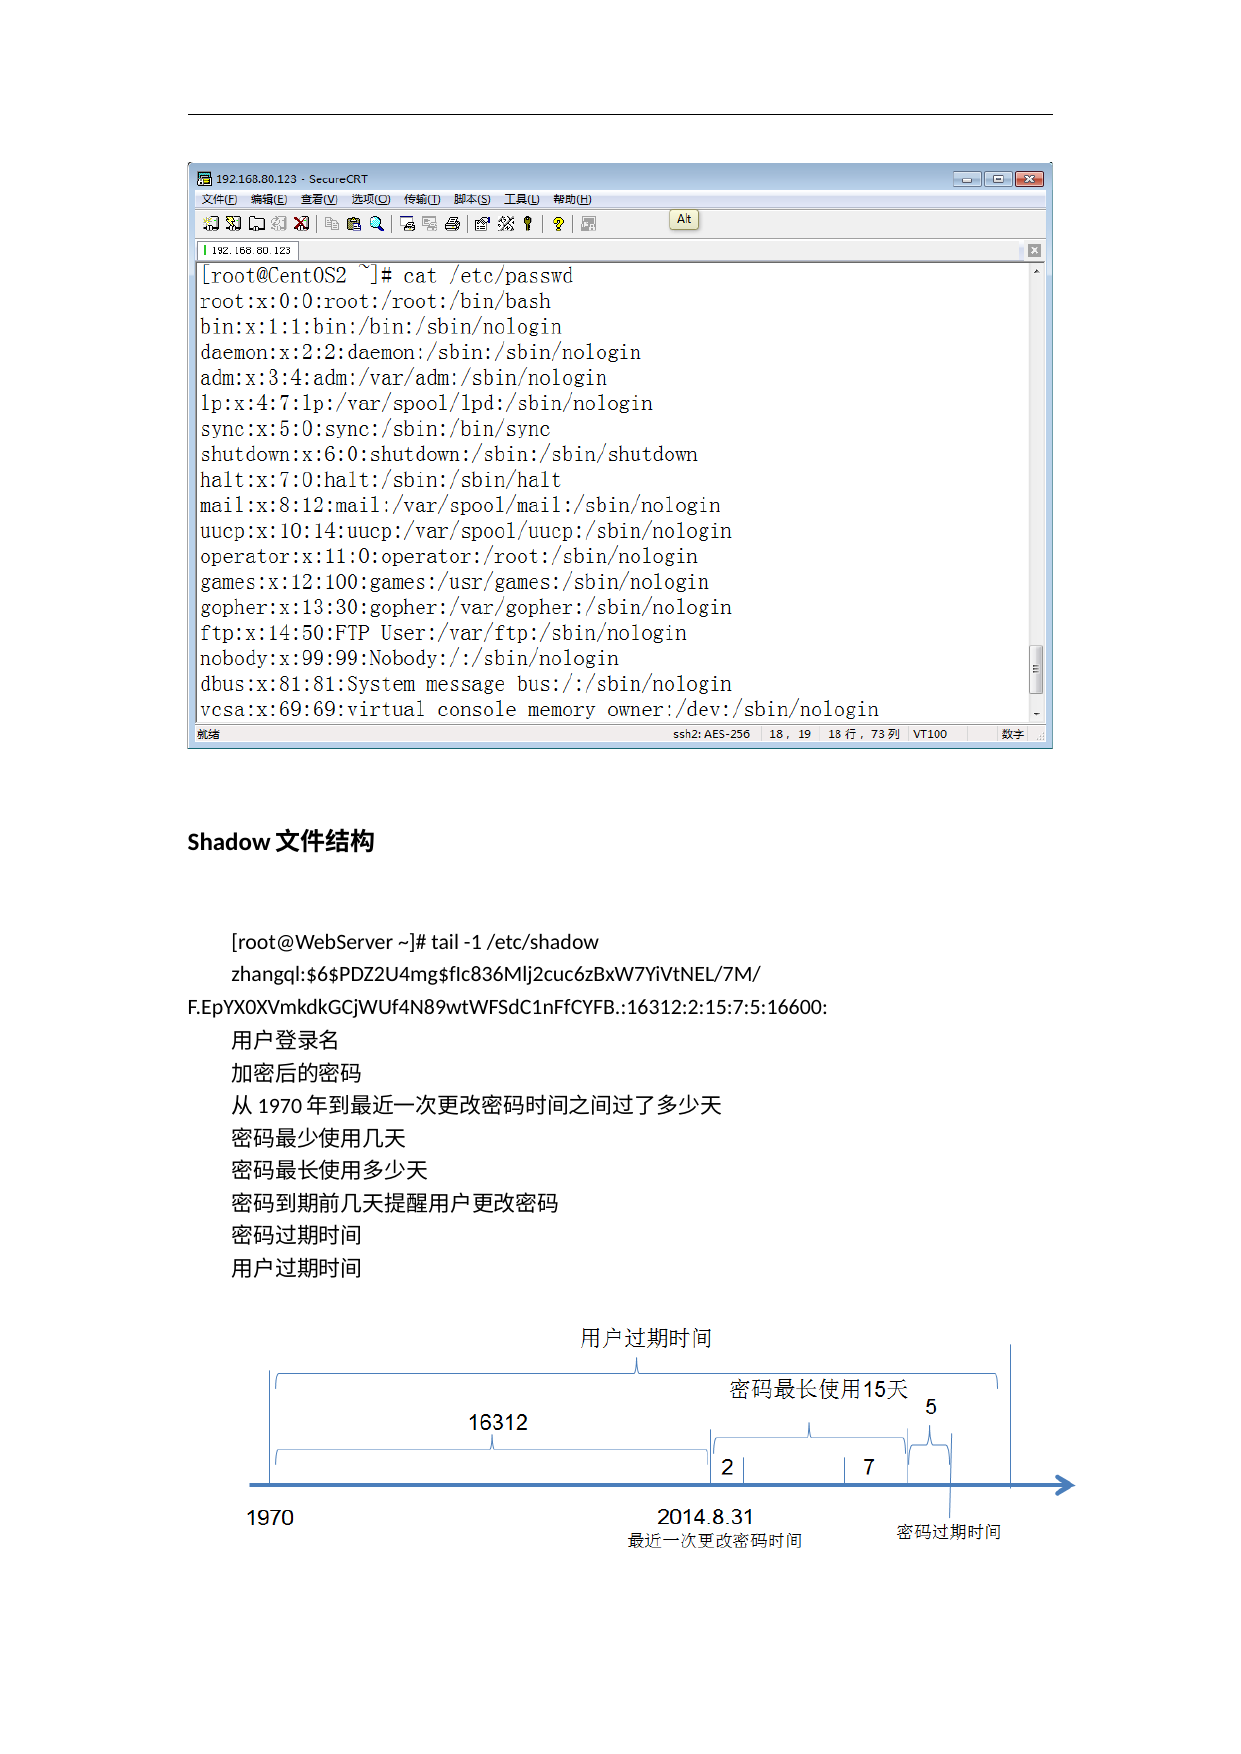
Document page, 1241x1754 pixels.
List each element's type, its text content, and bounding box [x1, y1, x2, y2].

picture [187, 162, 1053, 749]
subtitle Shadow文件结构 [187, 807, 1053, 872]
text [root@WebServer ~]# tail -1 /etc/shadow [187, 925, 1053, 958]
text 用户登录名 [187, 1023, 1053, 1055]
text 密码过期时间 [187, 1218, 1053, 1250]
text 加密后的密码 [187, 1055, 1053, 1088]
text 从1970年到最近一次更改密码时间之间过了多少天 [187, 1088, 1053, 1120]
text 密码最少使用几天 [187, 1120, 1053, 1153]
text 密码到期前几天提醒用户更改密码 [187, 1185, 1053, 1218]
picture [231, 1315, 1096, 1560]
text 密码最长使用多少天 [187, 1153, 1053, 1185]
text 用户过期时间 [187, 1250, 1053, 1283]
text zhangql:$6$PDZ2U4mg$fIc836Mlj2cuc6zBxW7YiVtNEL/7M/F.EpYX0XVmkdkGCjWUf4N89wtWFSdC1nFfCYFB.:16312:2:15:7:5:16600: [187, 958, 1053, 1023]
